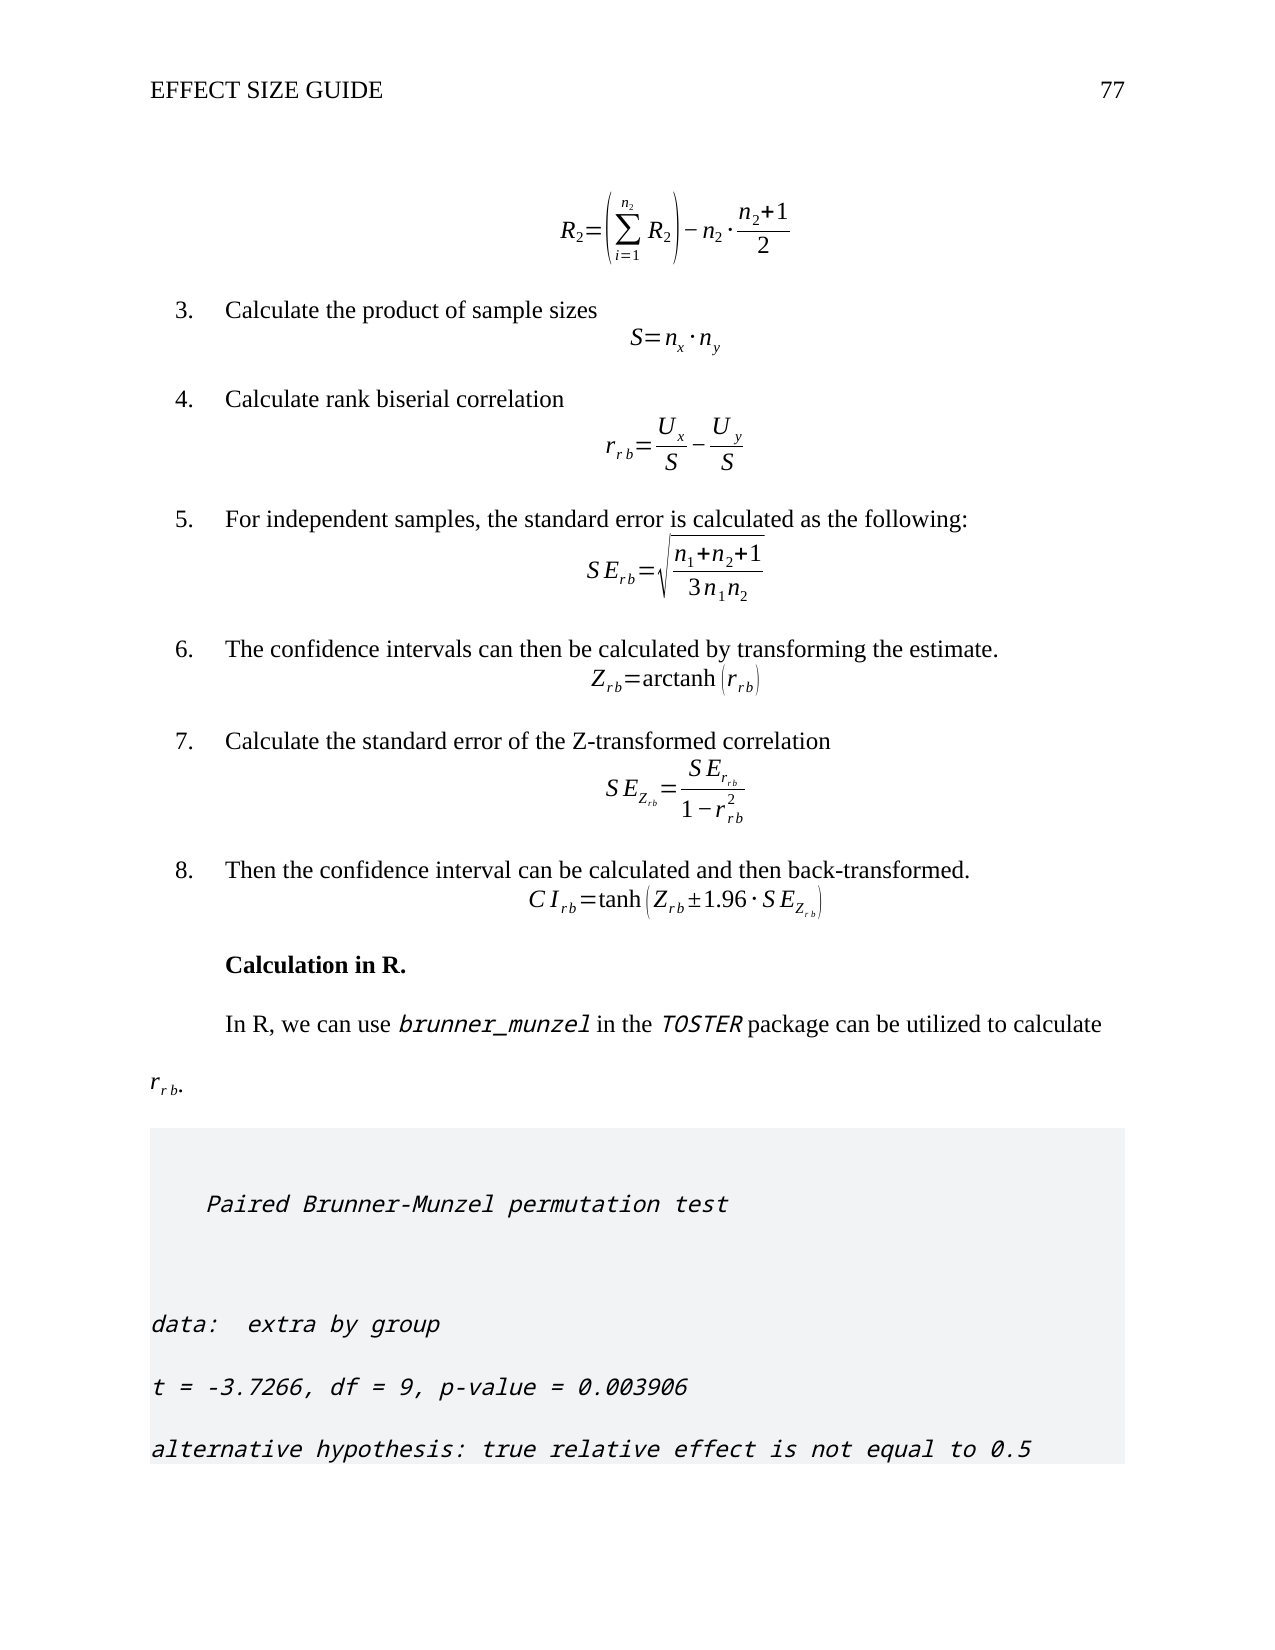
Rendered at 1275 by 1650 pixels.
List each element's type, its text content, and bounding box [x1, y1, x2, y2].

list Calculate the product of sample sizes [175, 295, 1125, 324]
text In R, we can use brunner_munzel in the TOSTER package can be utilized to calculate . [150, 1008, 1125, 1099]
list For independent samples, the standard error is calculated as the following: [175, 504, 1125, 533]
subtitle Calculation in R. [150, 950, 1125, 979]
list Then the confidence interval can be calculated and then back-transformed. [175, 856, 1125, 884]
list Calculate rank biserial correlation [175, 384, 1125, 413]
list Calculate the standard error of the Z-transformed correlation [175, 726, 1125, 755]
list The confidence intervals can then be calculated by transforming the estimate. [175, 634, 1125, 663]
